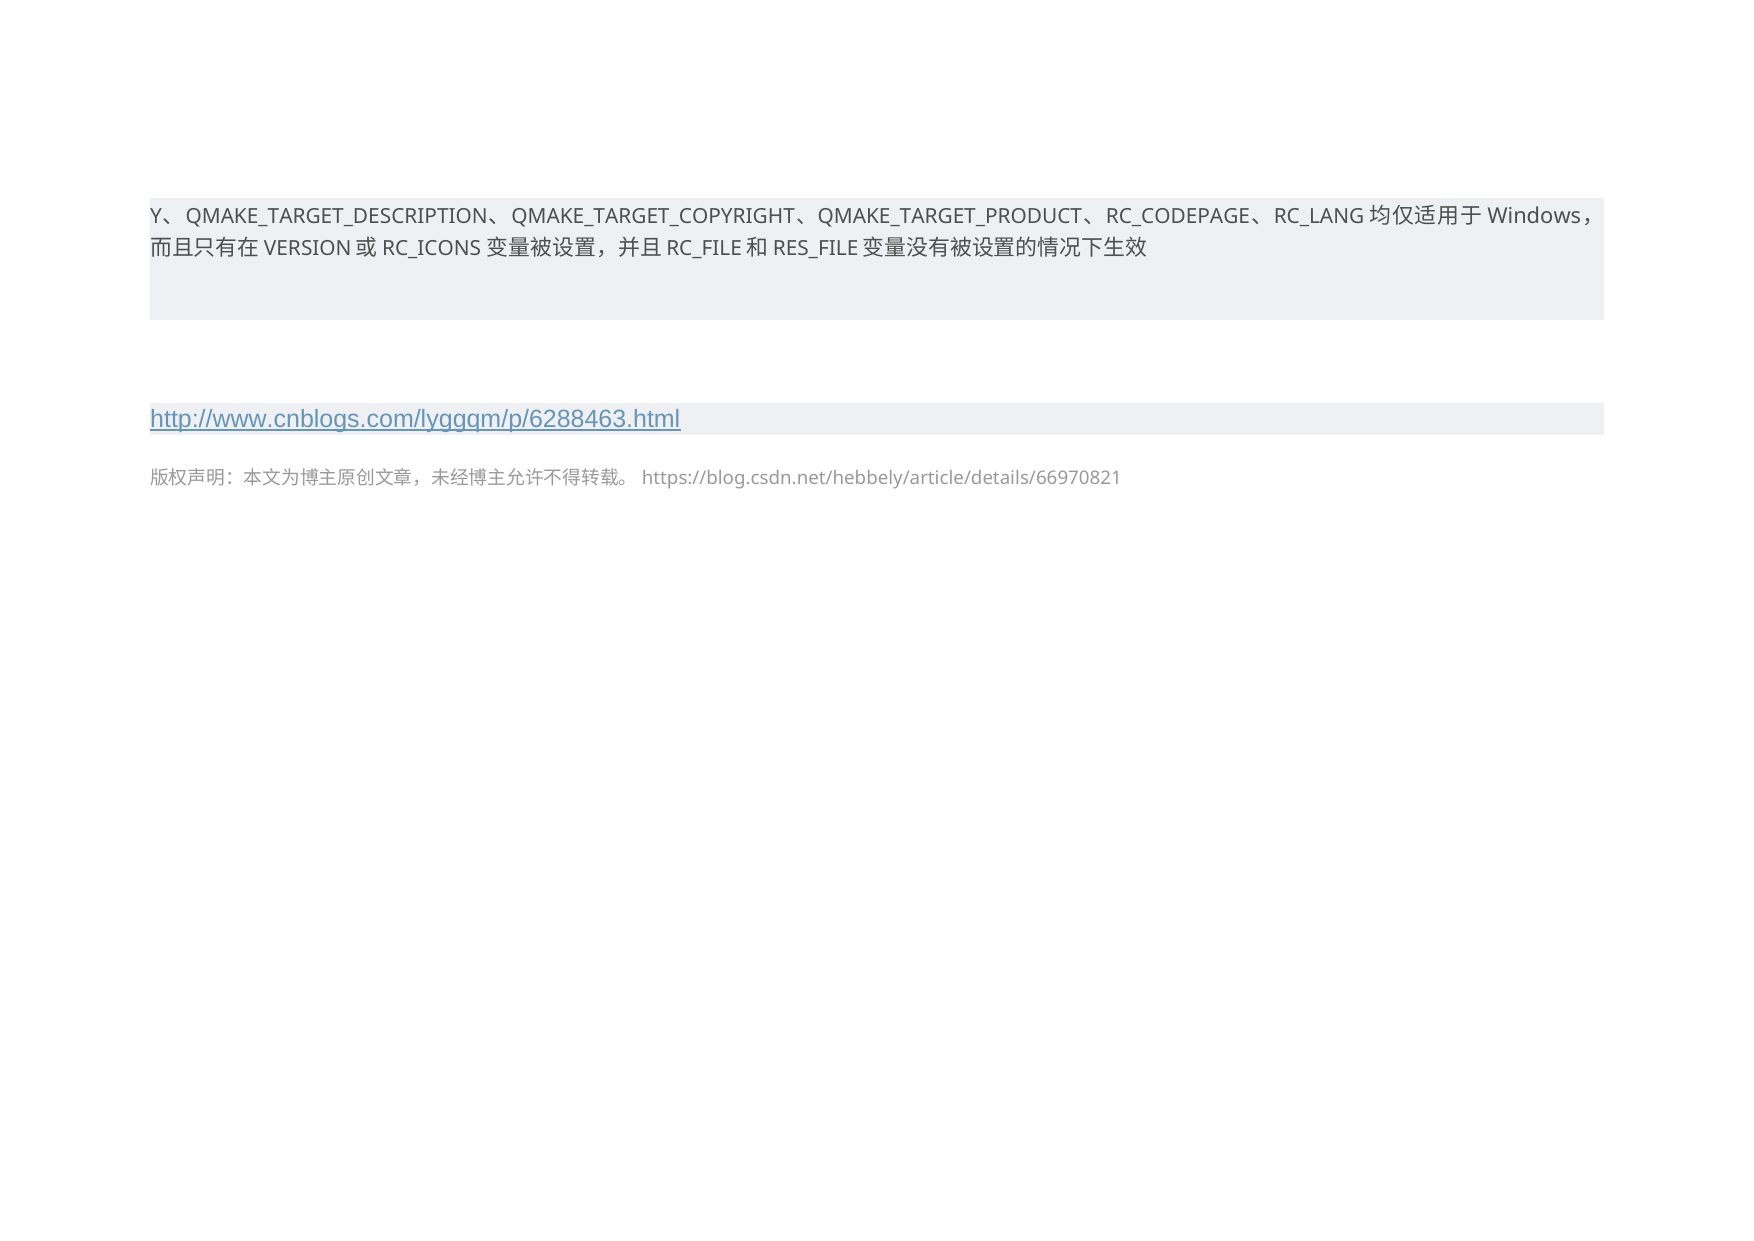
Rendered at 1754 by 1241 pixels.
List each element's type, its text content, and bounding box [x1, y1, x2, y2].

text http://www.cnblogs.com/lyggqm/p/6288463.html [150, 403, 1604, 435]
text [150, 198, 1604, 263]
text 版权声明：本文为博主原创文章，未经博主允许不得转载。 https://blog.csdn.net/hebbely/article/details/66970821 [150, 460, 1604, 493]
